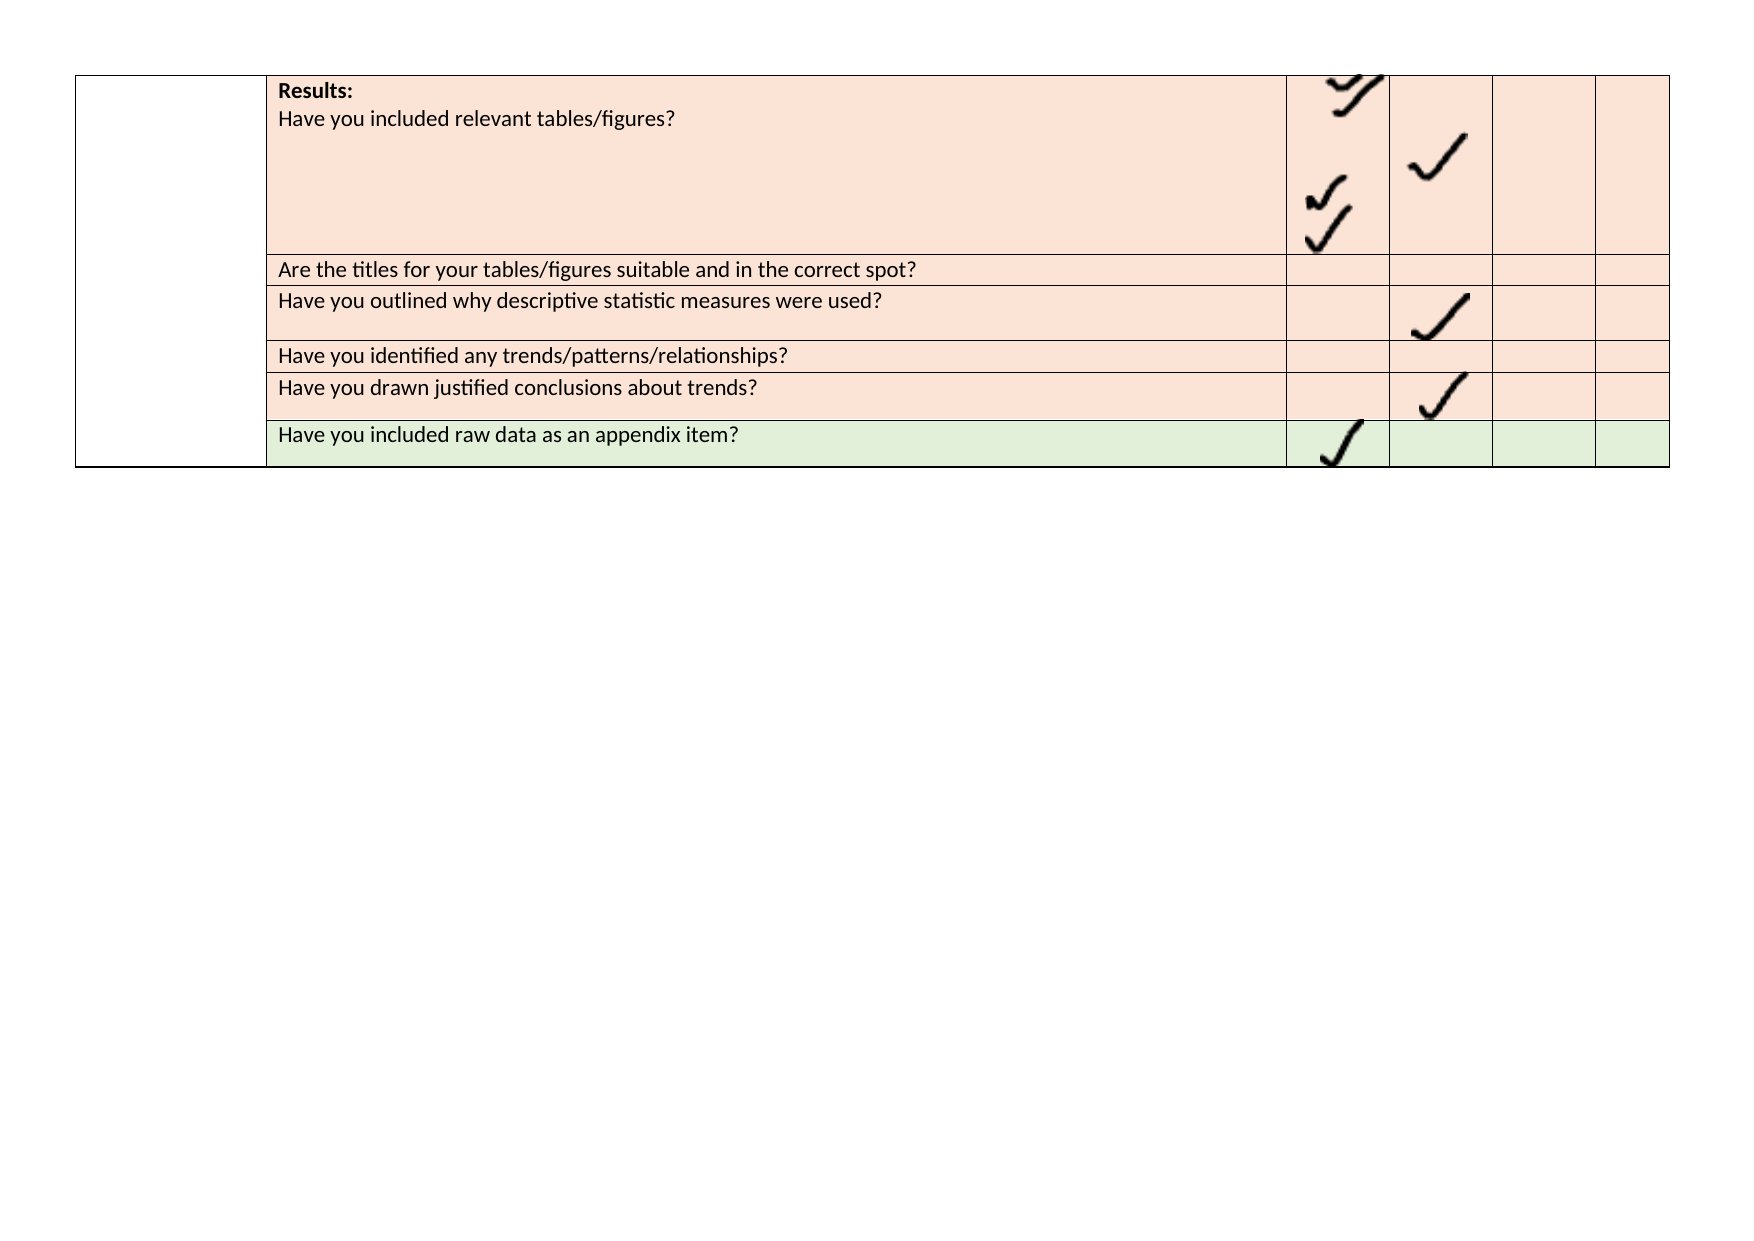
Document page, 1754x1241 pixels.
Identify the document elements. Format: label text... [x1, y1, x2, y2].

table_cell [1287, 421, 1320, 466]
table_cell [1390, 341, 1492, 372]
picture [1419, 371, 1471, 420]
table_cell [1493, 373, 1595, 419]
table_cell [1287, 373, 1389, 419]
table_cell [1287, 255, 1389, 285]
table_cell [1596, 341, 1669, 372]
table_cell [1493, 76, 1595, 254]
picture [1320, 419, 1364, 467]
table_cell [1364, 421, 1389, 466]
picture [1305, 74, 1468, 254]
table_cell [1596, 255, 1669, 285]
table_cell Have you identified any trends/patterns/relationships? [267, 341, 1286, 372]
table_cell [1390, 255, 1492, 285]
table_cell [1390, 421, 1492, 466]
table_cell [1596, 76, 1669, 254]
table_cell [1596, 421, 1669, 466]
table_cell [1596, 286, 1669, 340]
table_cell [1468, 76, 1492, 254]
table_cell [1493, 286, 1595, 340]
table_cell [1287, 286, 1389, 340]
table_cell [1493, 341, 1595, 372]
table_cell Have you included raw data as an appendix item? [267, 421, 1286, 466]
table_cell [1493, 421, 1595, 466]
table_cell Have you outlined why descriptive statistic measures were used? [267, 286, 1286, 340]
table_cell [1390, 286, 1492, 340]
table_cell [1471, 373, 1492, 419]
table_cell [1596, 373, 1669, 419]
table_cell [1287, 76, 1305, 254]
table_cell [1493, 255, 1595, 285]
table_cell [1287, 341, 1389, 372]
table_cell [1390, 373, 1419, 419]
table_cell Have you drawn justified conclusions about trends? [267, 373, 1286, 419]
table_cell Results: Have you included relevant tables/figures? [267, 76, 1286, 254]
table_cell Are the titles for your tables/figures suitable and in the correct spot? [267, 255, 1286, 285]
picture [1411, 293, 1470, 341]
